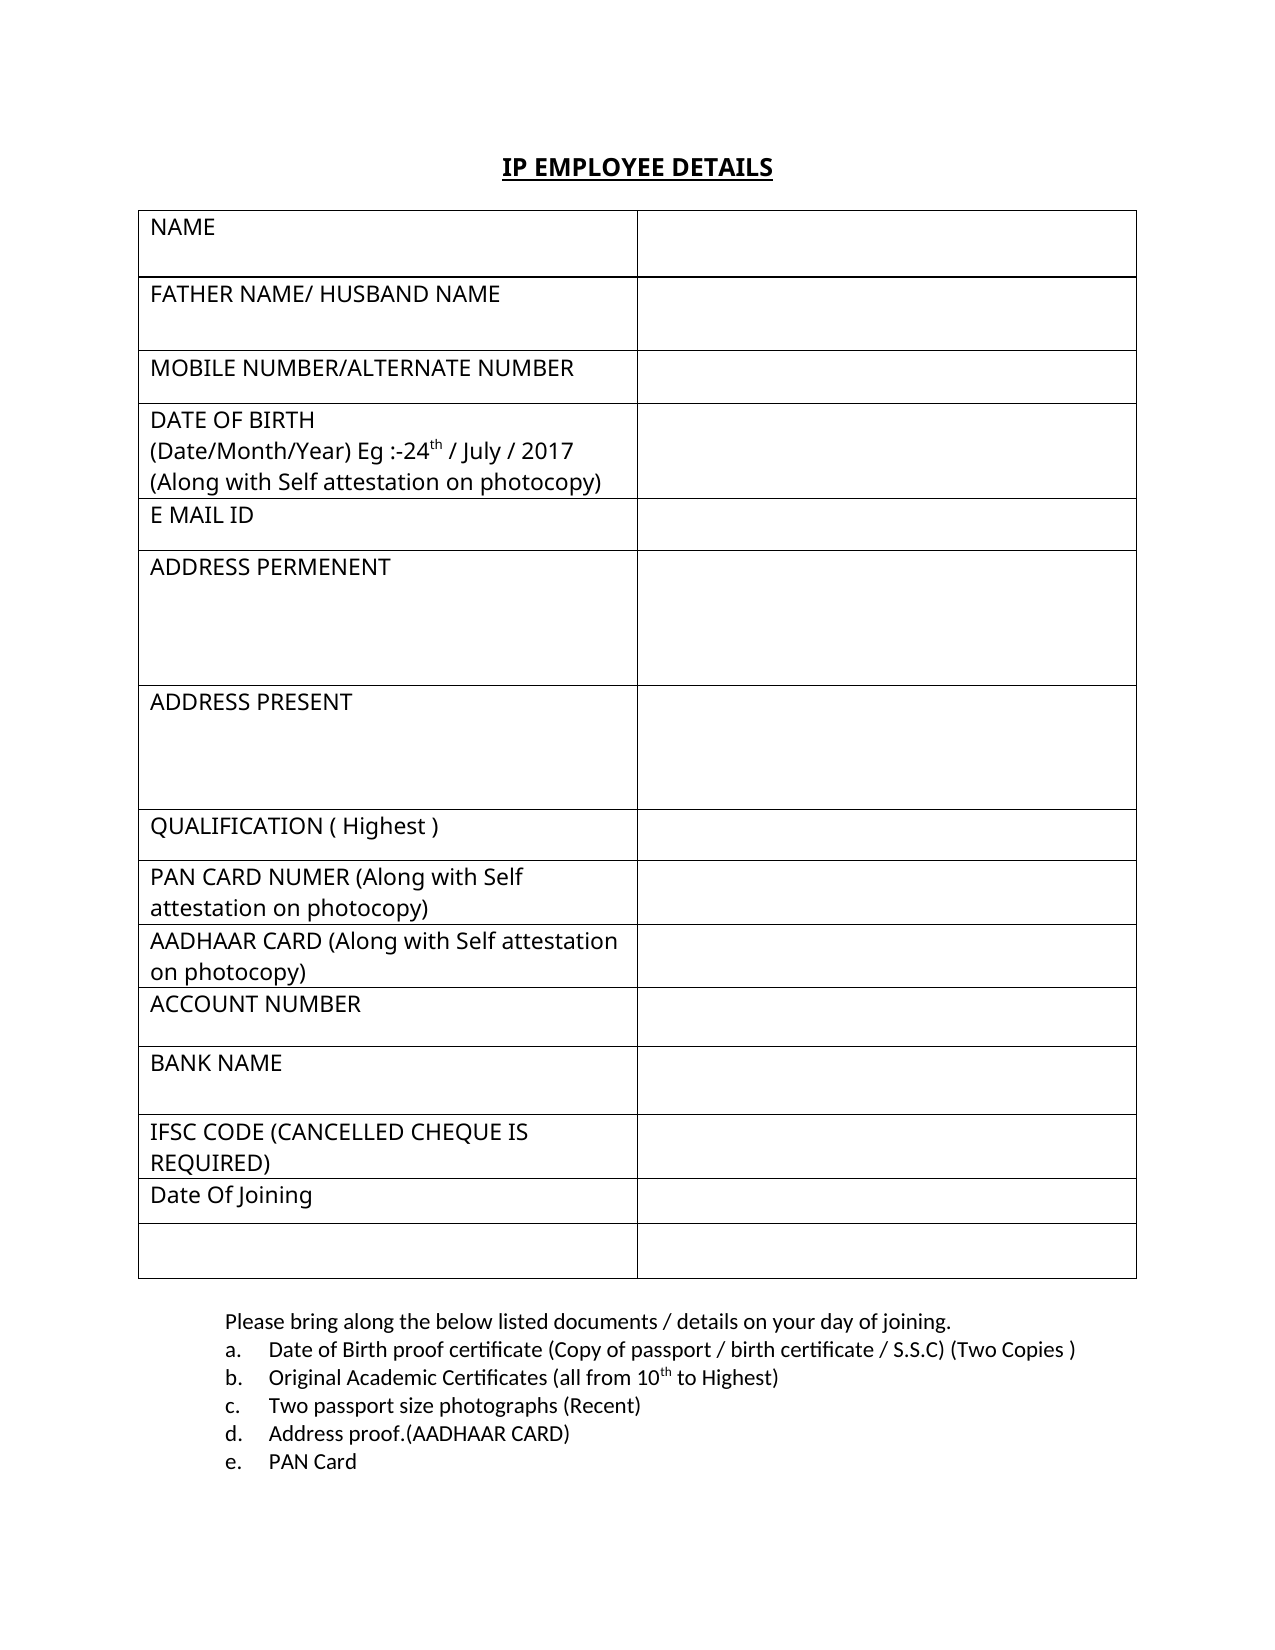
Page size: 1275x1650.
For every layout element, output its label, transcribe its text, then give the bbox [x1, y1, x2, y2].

list Date of Birth proof certificate (Copy of passport / birth certificate / S.S.C) (Two Copies ) [225, 1335, 1125, 1363]
table_cell BANK NAME [139, 1047, 637, 1114]
table_cell [638, 861, 1136, 923]
table_cell [638, 686, 1136, 808]
table_cell Date Of Joining [139, 1179, 637, 1223]
list PAN Card [225, 1447, 1125, 1475]
table_cell [638, 810, 1136, 860]
table_cell [638, 1047, 1136, 1114]
table_cell [139, 1224, 637, 1278]
list Address proof.(AADHAAR CARD) [225, 1419, 1125, 1447]
list Please bring along the below listed documents / details on your day of joining. [225, 1307, 1125, 1335]
table_cell E MAIL ID [139, 499, 637, 550]
table_header [638, 211, 1136, 276]
table_cell [638, 404, 1136, 498]
table_cell MOBILE NUMBER/ALTERNATE NUMBER [139, 351, 637, 403]
table_cell [638, 1224, 1136, 1278]
table_cell [638, 551, 1136, 685]
table_cell [638, 1179, 1136, 1223]
list Original Academic Certificates (all from 10th to Highest) [225, 1363, 1125, 1391]
table_cell DATE OF BIRTH (Date/Month/Year) Eg :-24th / July / 2017 (Along with Self attestation on photocopy) [139, 404, 637, 498]
text IP EMPLOYEE DETAILS [150, 150, 1125, 184]
table_cell [638, 351, 1136, 403]
table_cell FATHER NAME/ HUSBAND NAME [139, 278, 637, 350]
table_cell [638, 1115, 1136, 1178]
table_cell QUALIFICATION ( Highest ) [139, 810, 637, 860]
table_cell ADDRESS PRESENT [139, 686, 637, 808]
table_cell ACCOUNT NUMBER [139, 988, 637, 1046]
list Two passport size photographs (Recent) [225, 1391, 1125, 1419]
table_cell PAN CARD NUMER (Along with Self attestation on photocopy) [139, 861, 637, 923]
table_cell [638, 499, 1136, 550]
table_cell [638, 925, 1136, 987]
table_header NAME [139, 211, 637, 276]
table_cell ADDRESS PERMENENT [139, 551, 637, 685]
table_cell [638, 988, 1136, 1046]
table_cell AADHAAR CARD (Along with Self attestation on photocopy) [139, 925, 637, 987]
table_cell [638, 278, 1136, 350]
table_cell IFSC CODE (CANCELLED CHEQUE IS REQUIRED) [139, 1115, 637, 1178]
